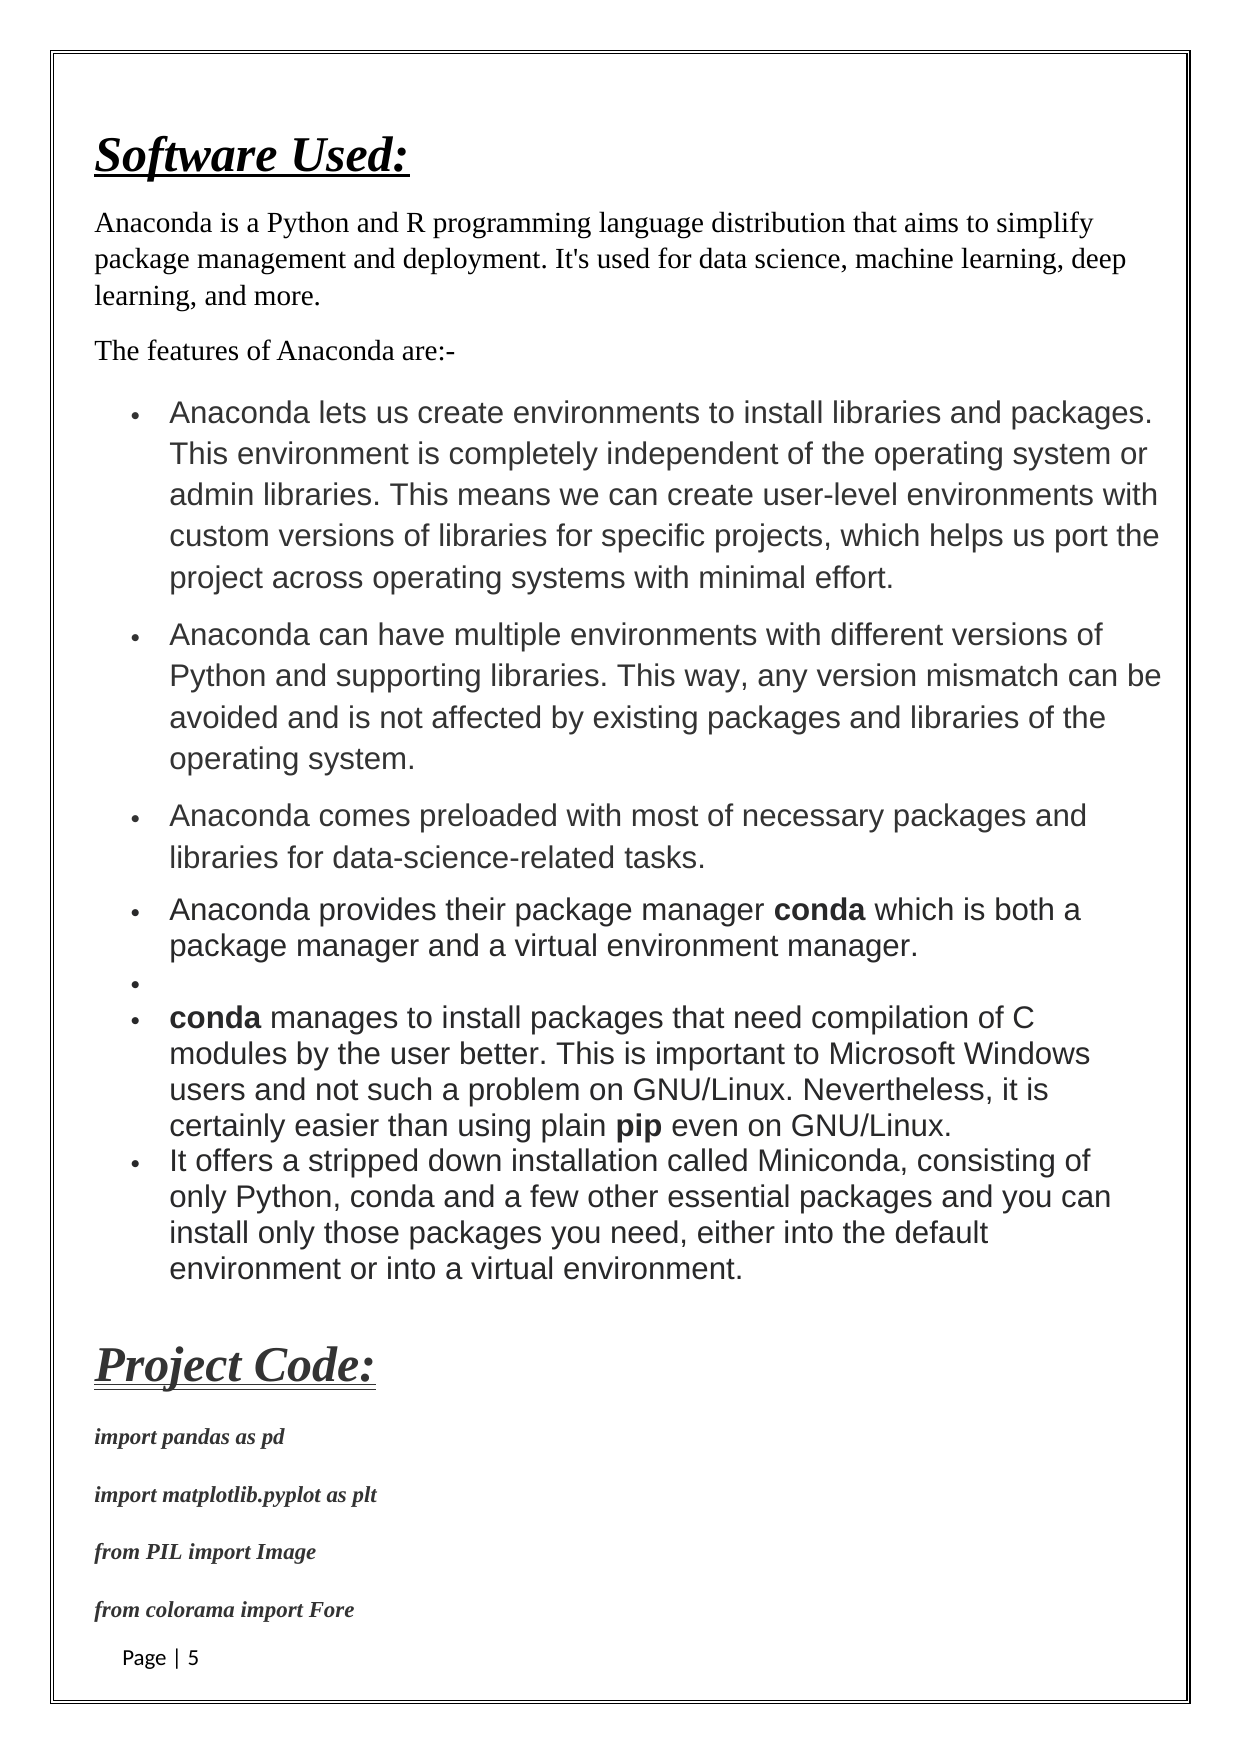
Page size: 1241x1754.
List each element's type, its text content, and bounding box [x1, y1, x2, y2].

text import matplotlib.pyplot as plt [94, 1466, 1163, 1507]
list Anaconda provides their package manager conda which is both a package manager and a virtual environment manager. [132, 891, 1113, 963]
text from colorama import Fore [94, 1581, 1163, 1622]
list Anaconda can have multiple environments with different versions of Python and supporting libraries. This way, any version mismatch can be avoided and is not affected by existing packages and libraries of the operating system. [132, 611, 1163, 776]
text Anaconda is a Python and R programming language distribution that aims to simplify package management and deployment. It's used for data science, machine learning, deep learning, and more. [94, 206, 1163, 311]
text import pandas as pd [94, 1408, 1163, 1450]
list conda manages to install packages that need compilation of C modules by the user better. This is important to Microsoft Windows users and not such a problem on GNU/Linux. Nevertheless, it is certainly easier than using plain pip even on GNU/Linux. [132, 999, 1113, 1142]
text Project Code: [94, 1335, 1163, 1392]
text Software Used: [94, 124, 1163, 182]
list It offers a stripped down installation called Miniconda, consisting of only Python, conda and a few other essential packages and you can install only those packages you need, either into the default environment or into a virtual environment. [132, 1142, 1113, 1286]
list Anaconda lets us create environments to install libraries and packages. This environment is completely independent of the operating system or admin libraries. This means we can create user-level environments with custom versions of libraries for specific projects, which helps us port the project across operating systems with minimal effort. [132, 388, 1163, 595]
text The features of Anaconda are:- [94, 333, 1163, 367]
text from PIL import Image [94, 1523, 1163, 1565]
list Anaconda comes preloaded with most of necessary packages and libraries for data-science-related tasks. [132, 792, 1163, 875]
